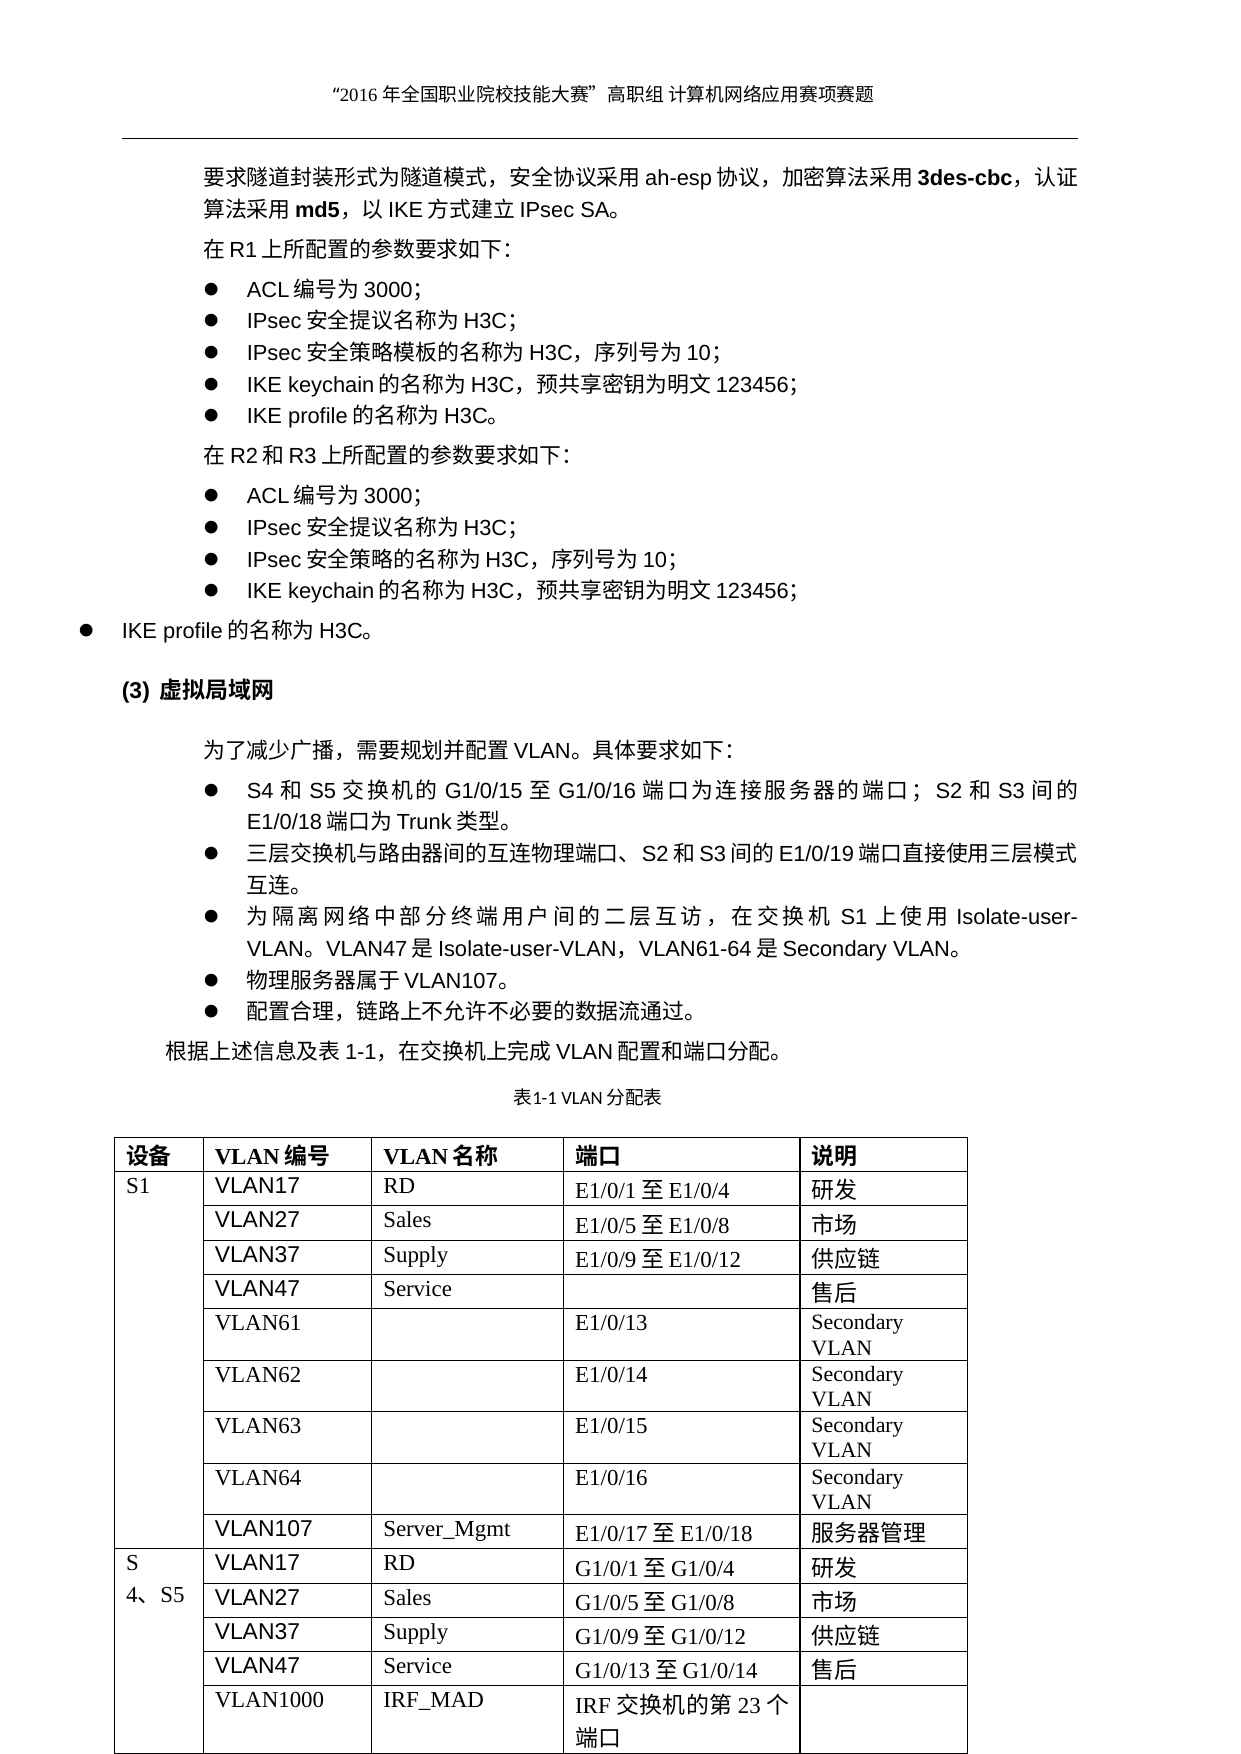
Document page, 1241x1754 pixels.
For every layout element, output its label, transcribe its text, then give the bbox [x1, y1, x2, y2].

list ACL编号为3000； [203, 272, 1078, 303]
table_cell VLAN17 [204, 1172, 371, 1205]
list IKE keychain的名称为H3C，预共享密钥为明文123456； [203, 573, 1078, 605]
table_cell E1/0/17至E1/0/18 [564, 1515, 799, 1548]
text 根据上述信息及表1-4，在交换机上完成VLAN配置和端口分配。 [122, 1034, 1078, 1066]
list 在R1上所配置的参数要求如下： [203, 232, 1078, 263]
table_cell VLAN37 [204, 1241, 371, 1274]
table_cell VLAN27 [204, 1584, 371, 1617]
list 虚拟局域网 [122, 672, 1078, 706]
table_cell VLAN47 [204, 1652, 371, 1685]
table_cell G1/0/1至G1/0/4 [564, 1549, 799, 1583]
table_cell [801, 1686, 967, 1753]
table_cell 供应链 [801, 1618, 967, 1651]
table_cell Secondary VLAN [801, 1464, 967, 1514]
table_cell VLAN17 [204, 1549, 371, 1583]
list 在 R2和R3上所配置的参数要求如下： [203, 438, 1078, 470]
table_cell E1/0/9至E1/0/12 [564, 1241, 799, 1274]
table_cell VLAN1000 [204, 1686, 371, 1753]
table_cell [372, 1361, 563, 1411]
table_cell Secondary VLAN [801, 1361, 967, 1411]
table_cell E1/0/15 [564, 1412, 799, 1463]
list IKE profile的名称为H3C。 [203, 398, 1078, 430]
table_cell Secondary VLAN [801, 1412, 967, 1463]
table_cell 研发 [801, 1549, 967, 1583]
list ACL编号为3000； [203, 478, 1078, 510]
table_cell E1/0/14 [564, 1361, 799, 1411]
list IKE keychain的名称为H3C，预共享密钥为明文123456； [203, 367, 1078, 398]
list IKE profile的名称为H3C。 [78, 613, 1078, 645]
table_cell 供应链 [801, 1241, 967, 1274]
table_cell [372, 1464, 563, 1514]
list S4和S5交换机的G1/0/15至G1/0/16端口为连接服务器的端口；S2和S3间的E1/0/18端口为Trunk类型。 [203, 773, 1078, 836]
table_header VLAN编号 [204, 1138, 371, 1171]
table_cell G1/0/13至G1/0/14 [564, 1652, 799, 1685]
table_cell RD [372, 1549, 563, 1583]
table_cell 研发 [801, 1172, 967, 1205]
table_cell 售后 [801, 1275, 967, 1308]
table_cell VLAN37 [204, 1618, 371, 1651]
table_cell [372, 1412, 563, 1463]
table_cell E1/0/5至E1/0/8 [564, 1206, 799, 1240]
table_cell IRF交换机的第23个端口 [564, 1686, 799, 1753]
table_cell E1/0/16 [564, 1464, 799, 1514]
table_cell G1/0/5至G1/0/8 [564, 1584, 799, 1617]
table_cell RD [372, 1172, 563, 1205]
table_header 设备 [115, 1138, 203, 1171]
table_cell S1 [115, 1172, 203, 1548]
table_cell VLAN63 [204, 1412, 371, 1463]
table_cell VLAN61 [204, 1309, 371, 1360]
table_cell 服务器管理 [801, 1515, 967, 1548]
table_cell VLAN62 [204, 1361, 371, 1411]
table_cell Service [372, 1652, 563, 1685]
list 配置合理，链路上不允许不必要的数据流通过。 [203, 994, 1078, 1026]
table_cell Service [372, 1275, 563, 1308]
table_cell 市场 [801, 1584, 967, 1617]
table_cell Supply [372, 1241, 563, 1274]
table_header 端口 [564, 1138, 799, 1171]
table_cell [564, 1275, 799, 1308]
text VLAN分配表 [122, 1083, 1078, 1110]
table_cell E1/0/13 [564, 1309, 799, 1360]
list 为了减少广播，需要规划并配置VLAN。具体要求如下： [203, 733, 1078, 764]
list 为隔离网络中部分终端用户间的二层互访，在交换机S1上使用Isolate-user-VLAN。VLAN47是Isolate-user-VLAN，VLAN61-64是Secondary VLAN。 [203, 899, 1078, 963]
table_header VLAN名称 [372, 1138, 563, 1171]
table_cell Supply [372, 1618, 563, 1651]
table_cell [372, 1309, 563, 1360]
table_cell VLAN27 [204, 1206, 371, 1240]
list IPsec安全提议名称为H3C； [203, 303, 1078, 335]
table_cell S4、S5 [115, 1549, 203, 1753]
table_cell Secondary VLAN [801, 1309, 967, 1360]
list 物理服务器属于VLAN107。 [203, 963, 1078, 994]
list 要求隧道封装形式为隧道模式，安全协议采用ah-esp协议，加密算法采用3des-cbc，认证算法采用md5，以IKE方式建立IPsec SA。 [203, 160, 1078, 223]
table_cell Sales [372, 1584, 563, 1617]
list IPsec安全策略模板的名称为H3C，序列号为10； [203, 335, 1078, 367]
table_cell Server_Mgmt [372, 1515, 563, 1548]
table_cell Sales [372, 1206, 563, 1240]
table_cell E1/0/1至E1/0/4 [564, 1172, 799, 1205]
table_cell VLAN64 [204, 1464, 371, 1514]
table_cell G1/0/9至G1/0/12 [564, 1618, 799, 1651]
table_cell 市场 [801, 1206, 967, 1240]
table_cell VLAN47 [204, 1275, 371, 1308]
table_cell VLAN107 [204, 1515, 371, 1548]
table_cell IRF_MAD [372, 1686, 563, 1753]
table_header 说明 [801, 1138, 967, 1171]
table_cell 售后 [801, 1652, 967, 1685]
list IPsec安全提议名称为H3C； [203, 510, 1078, 542]
list IPsec安全策略的名称为H3C，序列号为10； [203, 542, 1078, 573]
list 三层交换机与路由器间的互连物理端口、S2和S3间的E1/0/19端口直接使用三层模式互连。 [203, 836, 1078, 899]
